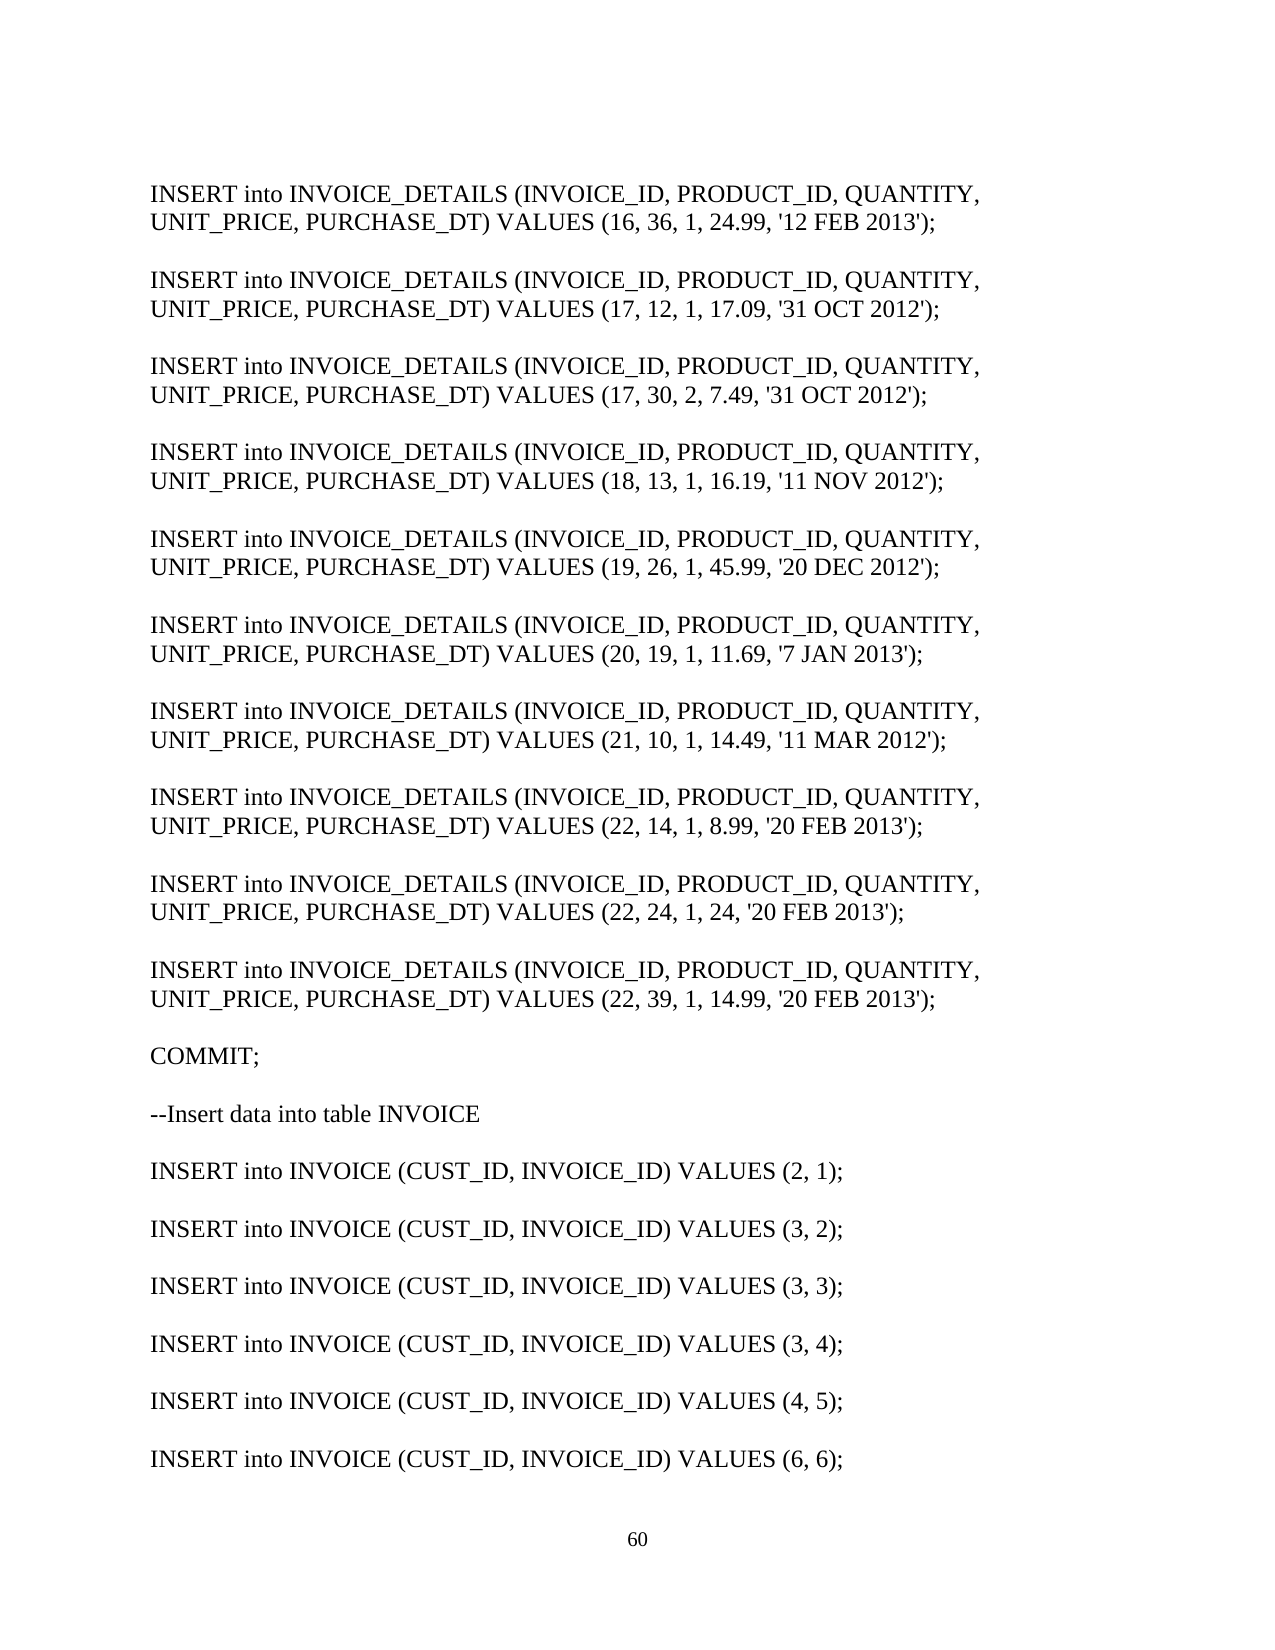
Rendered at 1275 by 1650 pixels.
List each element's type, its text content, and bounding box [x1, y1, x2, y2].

text INSERT into INVOICE_DETAILS (INVOICE_ID, PRODUCT_ID, QUANTITY, UNIT_PRICE, PURCHASE_DT) VALUES (16, 36, 1, 24.99, '12 FEB 2013'); [150, 179, 1125, 236]
text COMMIT; [150, 1041, 1125, 1070]
text INSERT into INVOICE_DETAILS (INVOICE_ID, PRODUCT_ID, QUANTITY, UNIT_PRICE, PURCHASE_DT) VALUES (20, 19, 1, 11.69, '7 JAN 2013'); [150, 610, 1125, 667]
text INSERT into INVOICE_DETAILS (INVOICE_ID, PRODUCT_ID, QUANTITY, UNIT_PRICE, PURCHASE_DT) VALUES (19, 26, 1, 45.99, '20 DEC 2012'); [150, 524, 1125, 581]
text INSERT into INVOICE (CUST_ID, INVOICE_ID) VALUES (2, 1); [150, 1156, 1125, 1185]
text INSERT into INVOICE_DETAILS (INVOICE_ID, PRODUCT_ID, QUANTITY, UNIT_PRICE, PURCHASE_DT) VALUES (18, 13, 1, 16.19, '11 NOV 2012'); [150, 437, 1125, 495]
text --Insert data into table INVOICE [150, 1099, 1125, 1127]
text INSERT into INVOICE_DETAILS (INVOICE_ID, PRODUCT_ID, QUANTITY, UNIT_PRICE, PURCHASE_DT) VALUES (22, 24, 1, 24, '20 FEB 2013'); [150, 869, 1125, 926]
text INSERT into INVOICE (CUST_ID, INVOICE_ID) VALUES (4, 5); [150, 1386, 1125, 1415]
text INSERT into INVOICE_DETAILS (INVOICE_ID, PRODUCT_ID, QUANTITY, UNIT_PRICE, PURCHASE_DT) VALUES (21, 10, 1, 14.49, '11 MAR 2012'); [150, 696, 1125, 754]
text INSERT into INVOICE (CUST_ID, INVOICE_ID) VALUES (3, 4); [150, 1329, 1125, 1357]
text INSERT into INVOICE_DETAILS (INVOICE_ID, PRODUCT_ID, QUANTITY, UNIT_PRICE, PURCHASE_DT) VALUES (17, 30, 2, 7.49, '31 OCT 2012'); [150, 351, 1125, 409]
text INSERT into INVOICE_DETAILS (INVOICE_ID, PRODUCT_ID, QUANTITY, UNIT_PRICE, PURCHASE_DT) VALUES (17, 12, 1, 17.09, '31 OCT 2012'); [150, 265, 1125, 322]
text INSERT into INVOICE_DETAILS (INVOICE_ID, PRODUCT_ID, QUANTITY, UNIT_PRICE, PURCHASE_DT) VALUES (22, 39, 1, 14.99, '20 FEB 2013'); [150, 955, 1125, 1012]
text INSERT into INVOICE_DETAILS (INVOICE_ID, PRODUCT_ID, QUANTITY, UNIT_PRICE, PURCHASE_DT) VALUES (22, 14, 1, 8.99, '20 FEB 2013'); [150, 782, 1125, 840]
text INSERT into INVOICE (CUST_ID, INVOICE_ID) VALUES (3, 3); [150, 1271, 1125, 1300]
text INSERT into INVOICE (CUST_ID, INVOICE_ID) VALUES (6, 6); [150, 1444, 1125, 1472]
text INSERT into INVOICE (CUST_ID, INVOICE_ID) VALUES (3, 2); [150, 1214, 1125, 1242]
